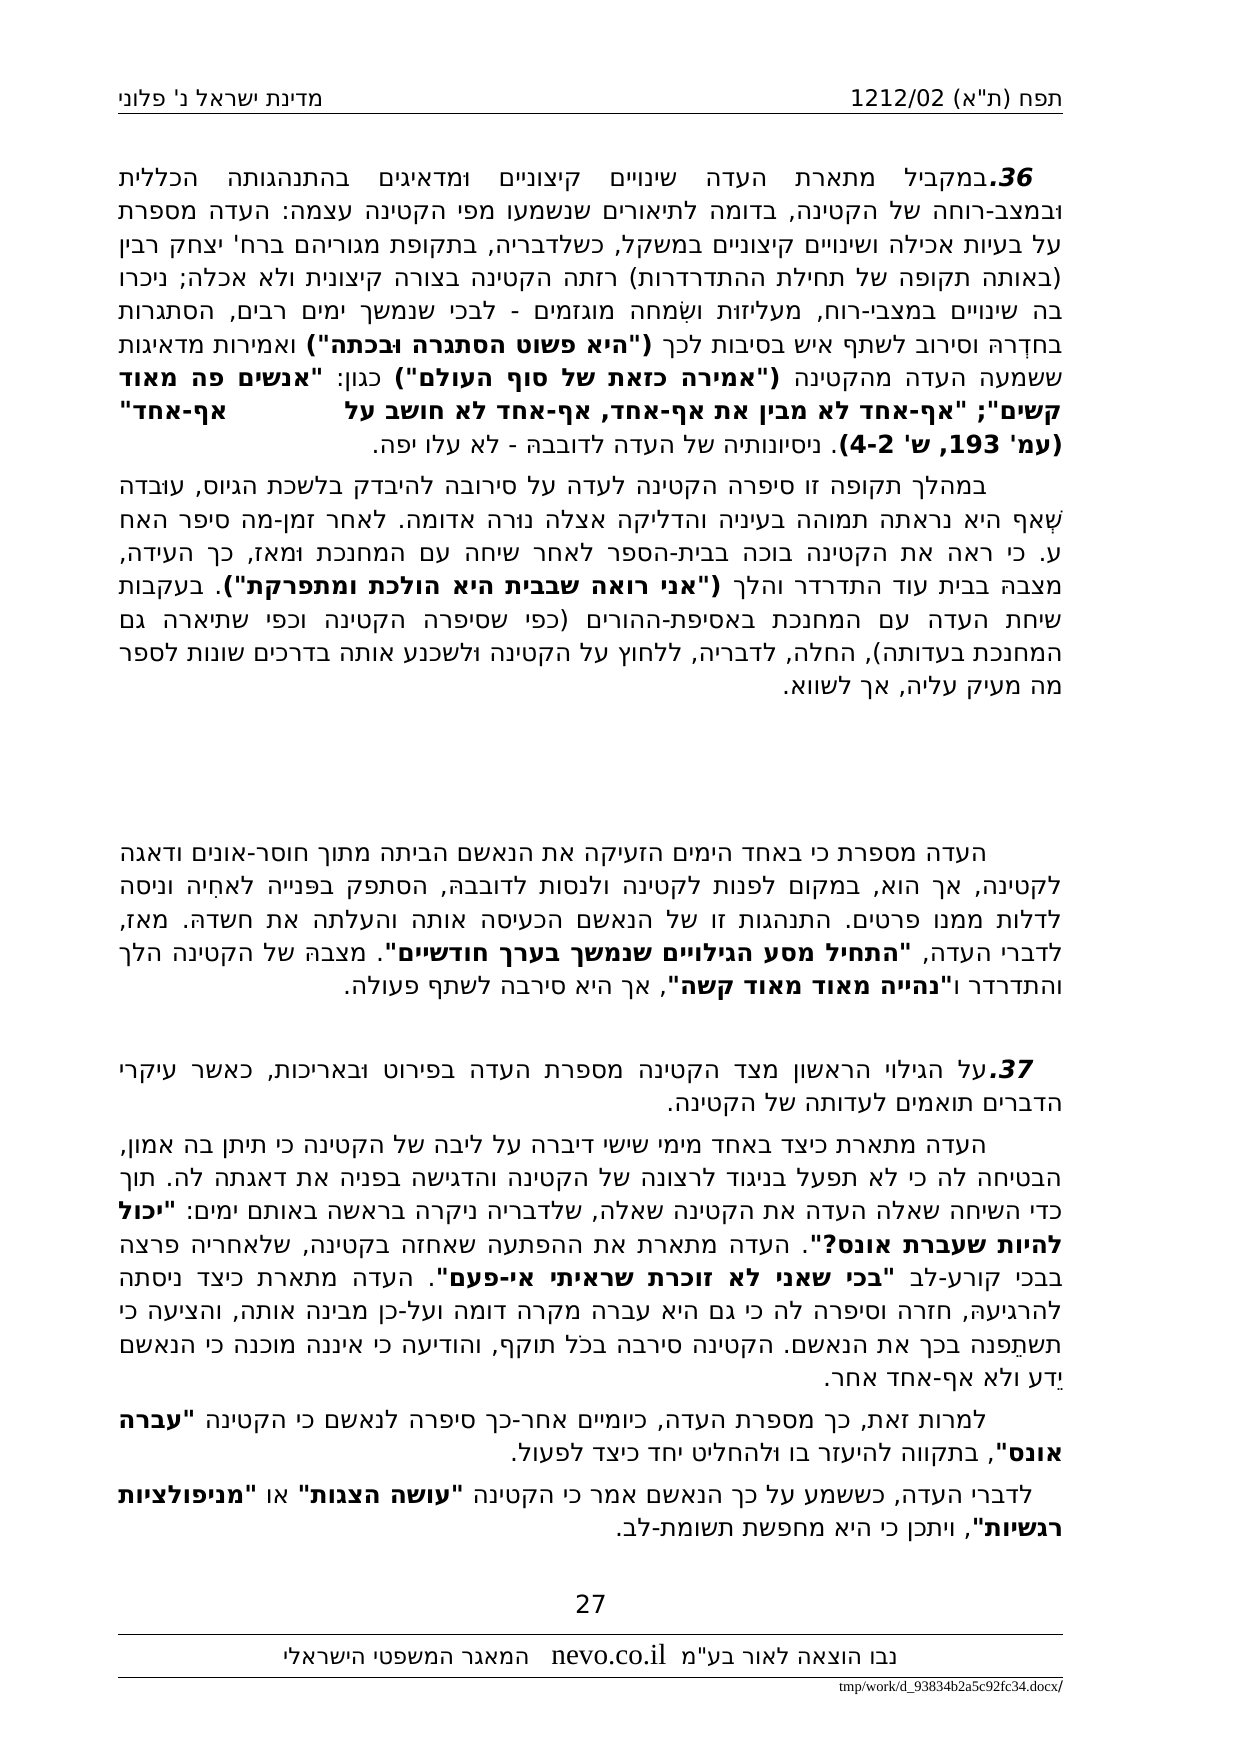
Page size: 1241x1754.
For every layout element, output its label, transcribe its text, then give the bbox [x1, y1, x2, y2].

text 36. במקביל מתארת העדה שינויים קיצוניים וּמדאיגים בהתנהגותה הכללית וּבמצב-רוחה של הקטינה, בדומה לתיאורים שנשמעו מפי הקטינה עצמה: העדה מספרת על בעיות אכילה ושינויים קיצוניים במשקל, כשלדבריה, בתקופת מגוריהם ברח' יצחק רבין (באותה תקופה של תחילת ההתדרדרות) רזתה הקטינה בצורה קיצונית ולא אכלה; ניכרו בה שינויים במצבי-רוח, מעליזוּת ושִׂמחה מוגזמים - לבכי שנמשך ימים רבים, הסתגרות בחדְרהּ וסירוב לשתף איש בסיבות לכך ("היא פשוט הסתגרה וּבכתה") ואמירות מדאיגות ששמעה העדה מהקטינה ("אמירה כזאת של סוף העולם") כגון: "אנשים פה מאוד קשים"; "אף-אחד לא מבין את אף-אחד, אף-אחד לא חושב על אף-אחד" (עמ' 193, ש' 4-2). ניסיונותיה של העדה לדובבהּ - לא עלו יפה. [118, 160, 1063, 460]
text לדברי העדה, כששמע על כך הנאשם אמר כי הקטינה "עושה הצגות" או "מניפולציות רגשיות", ויתכן כי היא מחפשת תשומת-לב. [118, 1476, 1063, 1543]
text במהלך תקופה זו סיפרה הקטינה לעדה על סירובה להיבדק בלשכת הגיוס, עוּבדה שְׁאף היא נראתה תמוהה בעיניה והדליקה אצלה נוּרה אדומה. לאחר זמן-מה סיפר האח ע. כי ראה את הקטינה בוכה בבית-הספר לאחר שיחה עם המחנכת וּמאז, כך העידה, מצבהּ בבית עוד התדרדר והלך ("אני רואה שבבית היא הולכת ומתפרקת"). בעקבות שיחת העדה עם המחנכת באסיפת-ההורים (כפי שסיפרה הקטינה וכפי שתיארה גם המחנכת בעדותה), החלה, לדבריה, ללחוץ על הקטינה וּלשכנע אותה בדרכים שונות לספר מה מעיק עליה, אך לשווא. [118, 468, 1063, 701]
text העדה מתארת כיצד באחד מימי שישי דיברה על ליבה של הקטינה כי תיתן בה אמון, הבטיחה לה כי לא תפעל בניגוד לרצונה של הקטינה והדגישה בפניה את דאגתה לה. תוך כדי השיחה שאלה העדה את הקטינה שאלה, שלדבריה ניקרה בראשה באותם ימים: "יכול להיות שעברת אונס?". העדה מתארת את ההפתעה שאחזה בקטינה, שלאחריה פרצה בבכי קורע-לב "בכי שאני לא זוכרת שראיתי אי-פעם". העדה מתארת כיצד ניסתה להרגיעהּ, חזרה וסיפרה לה כי גם היא עברה מקרה דומה ועל-כן מבינה אותה, והציעה כי תשתֵפנה בכך את הנאשם. הקטינה סירבה בכֹל תוקף, והודיעה כי איננה מוכנה כי הנאשם יֵדע ולא אף-אחד אחר. [118, 1126, 1063, 1393]
text למרות זאת, כך מספרת העדה, כיומיים אחר-כך סיפרה לנאשם כי הקטינה "עברה אונס", בתקווה להיעזר בו וּלהחליט יחד כיצד לפעול. [118, 1401, 1063, 1468]
text העדה מספרת כי באחד הימים הזעיקה את הנאשם הביתה מתוך חוסר-אונים ודאגה לקטינה, אך הוא, במקום לפנות לקטינה ולנסות לדובבהּ, הסתפק בפּנייה לאחִיה וניסה לדלות ממנו פרטים. התנהגות זו של הנאשם הכעיסה אותה והעלתה את חשדהּ. מאז, לדברי העדה, "התחיל מסע הגילויים שנמשך בערך חודשיים". מצבהּ של הקטינה הלך והתדרדר ו"נהייה מאוד מאוד קשה", אך היא סירבה לשתף פעולה. [118, 835, 1063, 1001]
text 37. על הגילוי הראשון מצד הקטינה מספרת העדה בפירוט וּבאריכות, כאשר עיקרי הדברים תואמים לעדותה של הקטינה. [118, 1051, 1063, 1118]
